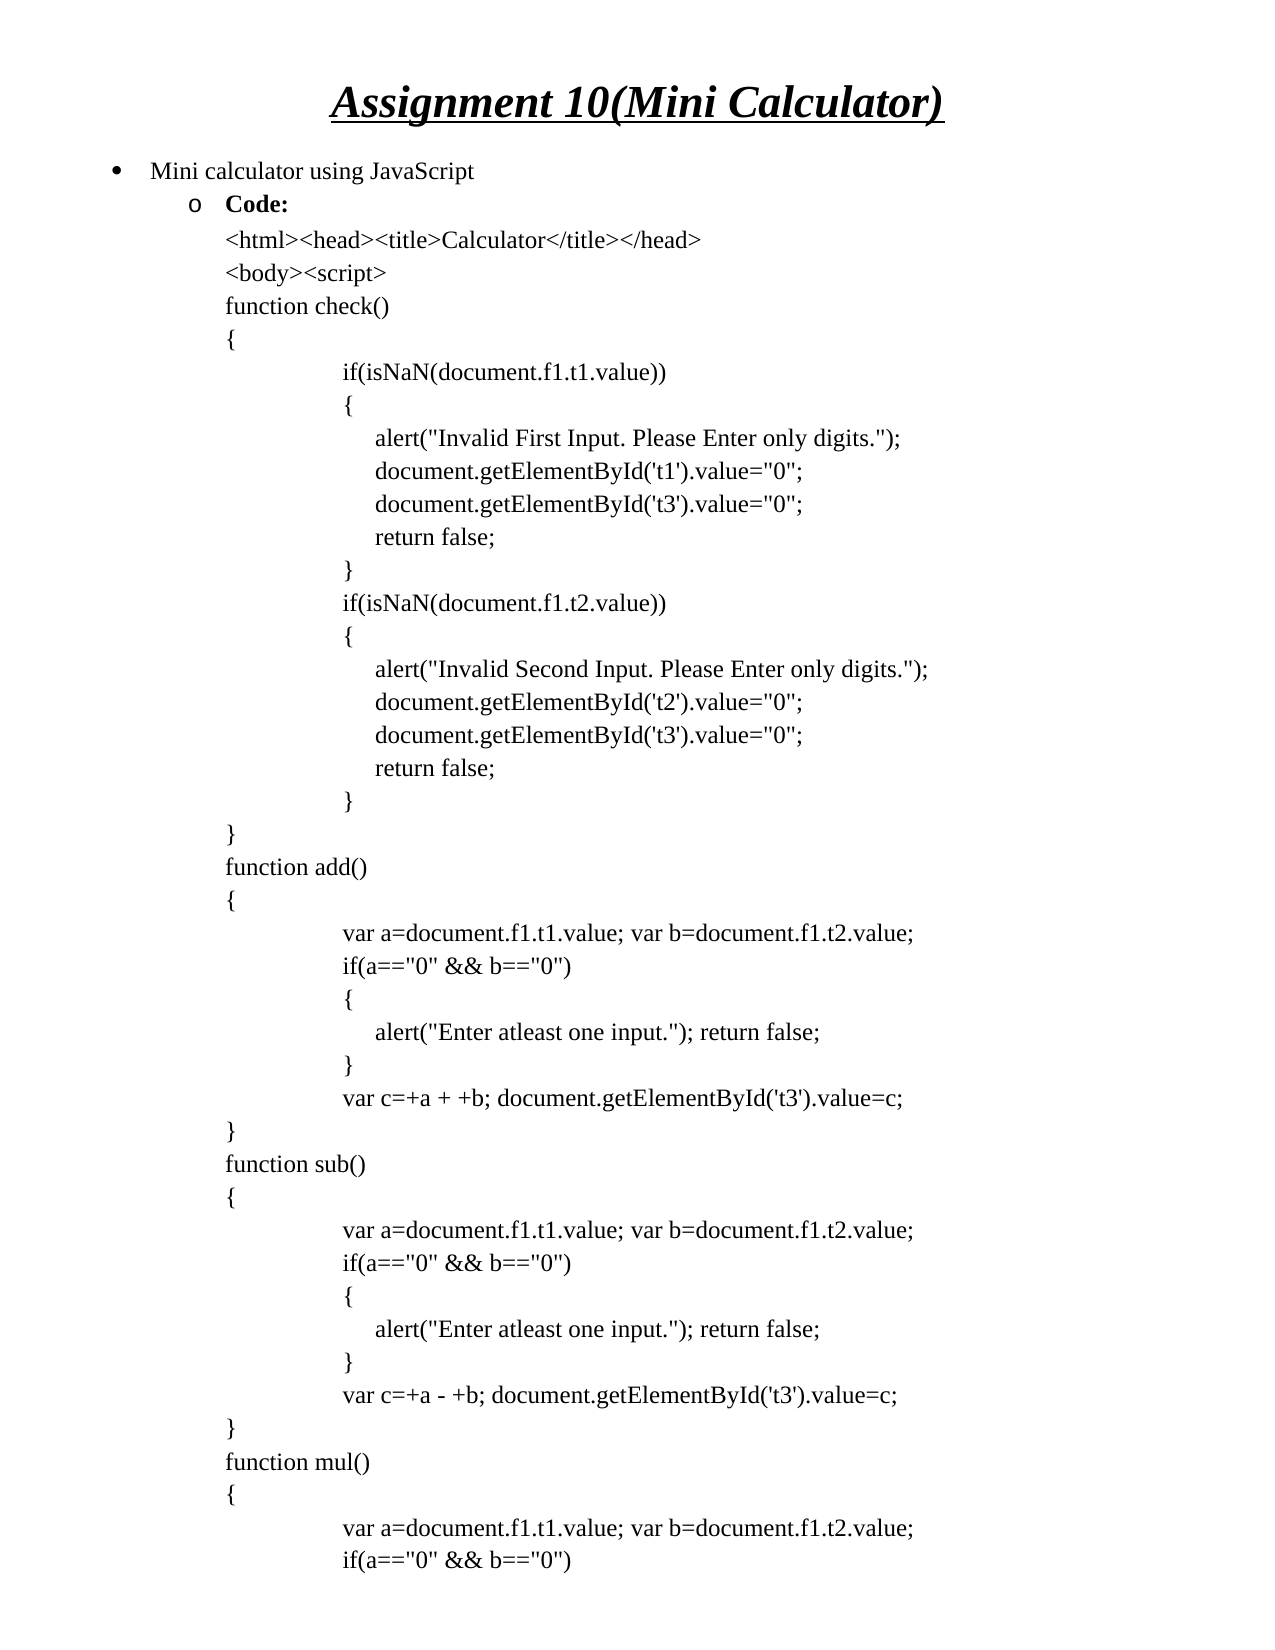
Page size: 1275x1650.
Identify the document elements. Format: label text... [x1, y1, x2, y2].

list function mul() [225, 1447, 1200, 1475]
list if(a=="0" && b=="0") [225, 1248, 1200, 1277]
list { [225, 1182, 1200, 1211]
list if(isNaN(document.f1.t2.value)) [225, 588, 1200, 617]
list alert("Invalid First Input. Please Enter only digits."); [225, 423, 1200, 452]
list } [225, 786, 1200, 815]
list function check() [225, 291, 1200, 319]
text Assignment 10(Mini Calculator) [75, 75, 1200, 128]
list var c=+a + +b; document.getElementById('t3').value=c; [225, 1083, 1200, 1112]
list Mini calculator using JavaScript [112, 156, 1200, 185]
list { [225, 984, 1200, 1013]
list function add() [225, 852, 1200, 881]
list if(a=="0" && b=="0") [225, 951, 1200, 980]
list if(isNaN(document.f1.t1.value)) [225, 357, 1200, 386]
list Code: [187, 189, 1200, 220]
list function sub() [225, 1149, 1200, 1178]
list <html><head><title>Calculator</title></head> [225, 225, 1200, 253]
list { [225, 324, 1200, 353]
list if(a=="0" && b=="0") [225, 1546, 1200, 1574]
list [225, 1314, 1200, 1343]
list document.getElementById('t1').value="0"; [225, 456, 1200, 485]
list return false; [225, 522, 1200, 551]
list { [225, 885, 1200, 914]
list } [225, 819, 1200, 848]
list alert("Enter atleast one input."); return false; [225, 1017, 1200, 1046]
list { [225, 1479, 1200, 1508]
list var c=+a - +b; document.getElementById('t3').value=c; [225, 1381, 1200, 1409]
list document.getElementById('t2').value="0"; [225, 687, 1200, 716]
list } [225, 555, 1200, 584]
list document.getElementById('t3').value="0"; [225, 720, 1200, 749]
list { [225, 1281, 1200, 1310]
list document.getElementById('t3').value="0"; [225, 489, 1200, 518]
list { [225, 621, 1200, 650]
list var a=document.f1.t1.value; var b=document.f1.t2.value; [225, 1215, 1200, 1244]
list } [225, 1347, 1200, 1376]
list alert("Invalid Second Input. Please Enter only digits."); [225, 654, 1200, 683]
list { [225, 390, 1200, 419]
list } [225, 1413, 1200, 1442]
list return false; [225, 753, 1200, 782]
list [225, 1513, 1200, 1541]
list } [225, 1116, 1200, 1145]
list <body><script> [225, 258, 1200, 287]
list } [225, 1050, 1200, 1079]
list var a=document.f1.t1.value; var b=document.f1.t2.value; [225, 918, 1200, 947]
